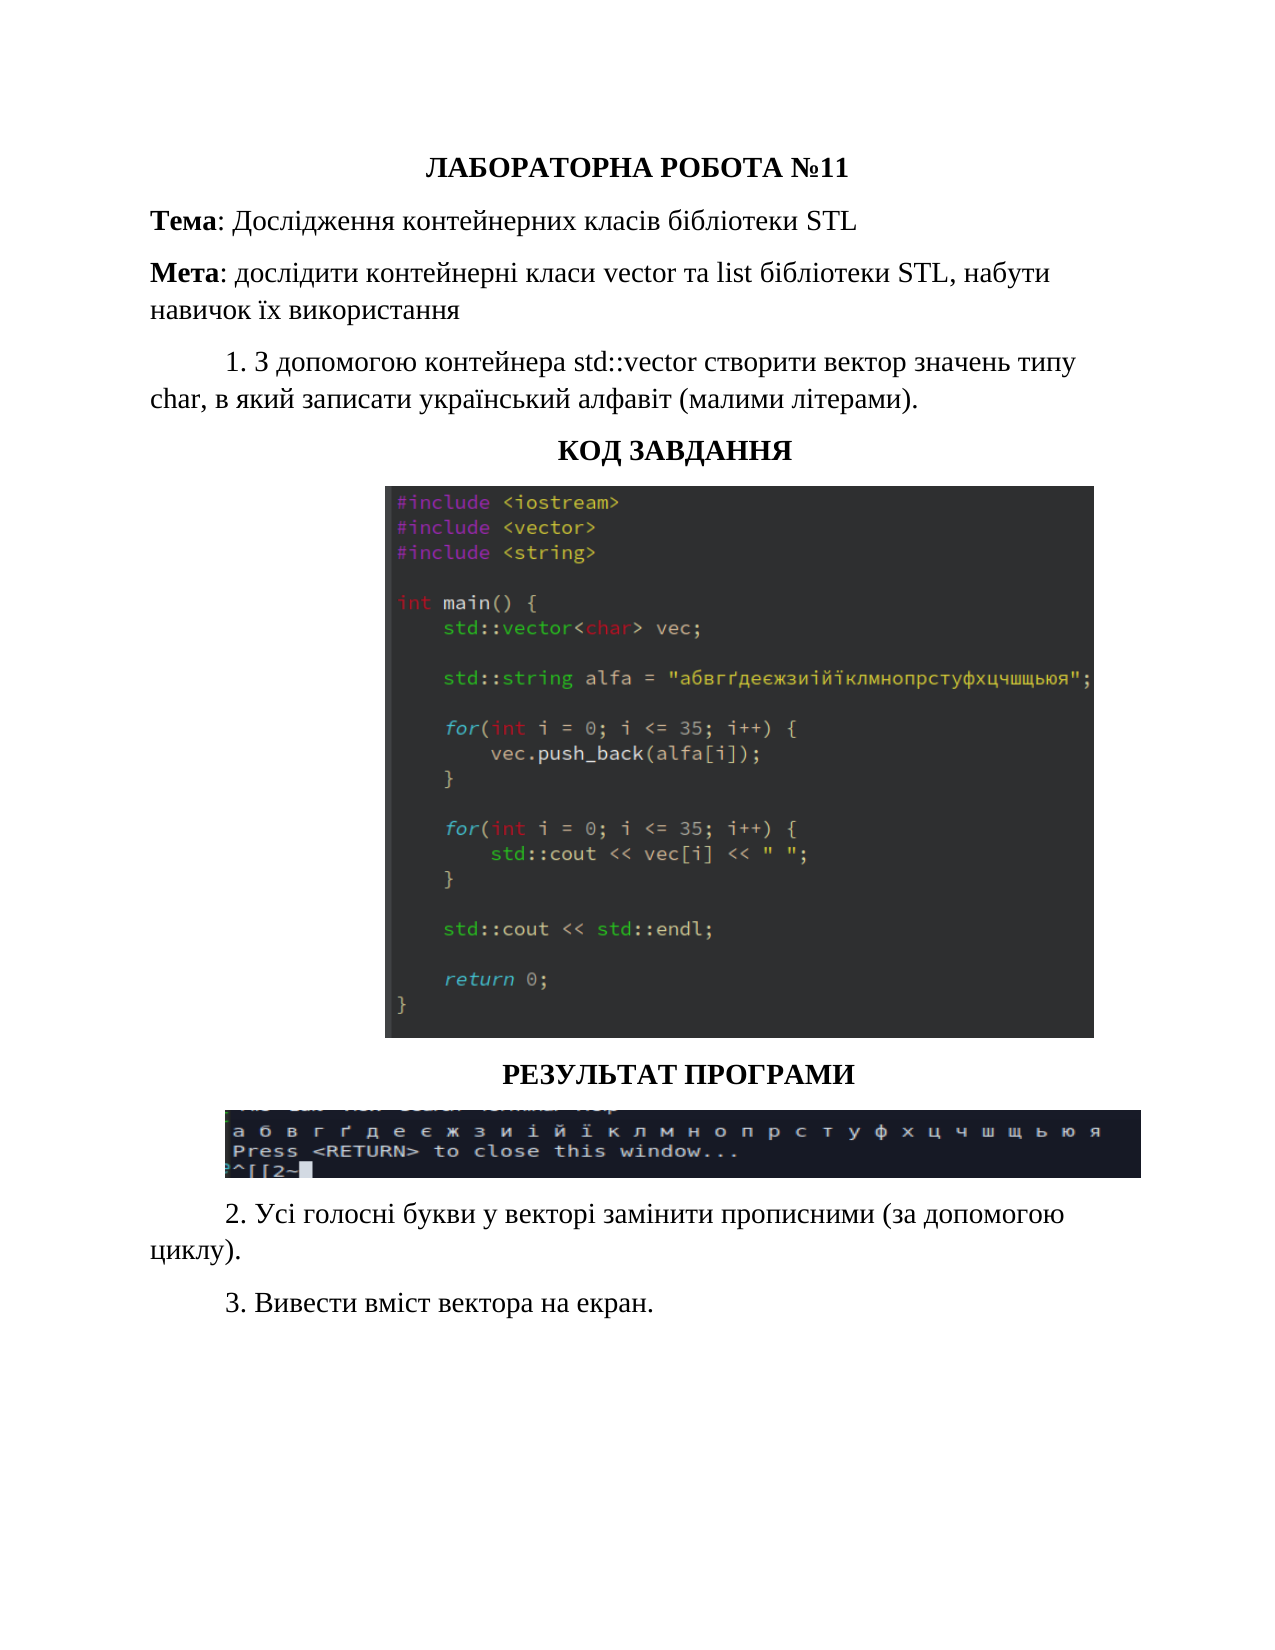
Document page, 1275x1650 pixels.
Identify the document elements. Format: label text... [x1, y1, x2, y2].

text 3. Вивести вміст вектора на екран. [150, 1285, 1125, 1319]
text КОД ЗАВДАННЯ [150, 433, 1125, 467]
picture [385, 486, 1094, 1038]
text 2. Усі голосні букви у векторі замінити прописними (за допомогою циклу). [150, 1196, 1125, 1266]
text Мета: дослідити контейнерні класи vector та list бібліотеки STL, набути навичок їх використання [150, 256, 1125, 325]
picture [225, 1110, 1141, 1178]
text 1. З допомогою контейнера std::vector створити вектор значень типу char, в який записати український алфавіт (малими літерами). [150, 344, 1125, 414]
text Тема: Дослідження контейнерних класів бібліотеки STL [150, 203, 1125, 236]
text РЕЗУЛЬТАТ ПРОГРАМИ [150, 1057, 1125, 1091]
text ЛАБОРАТОРНА РОБОТА №11 [150, 150, 1125, 183]
